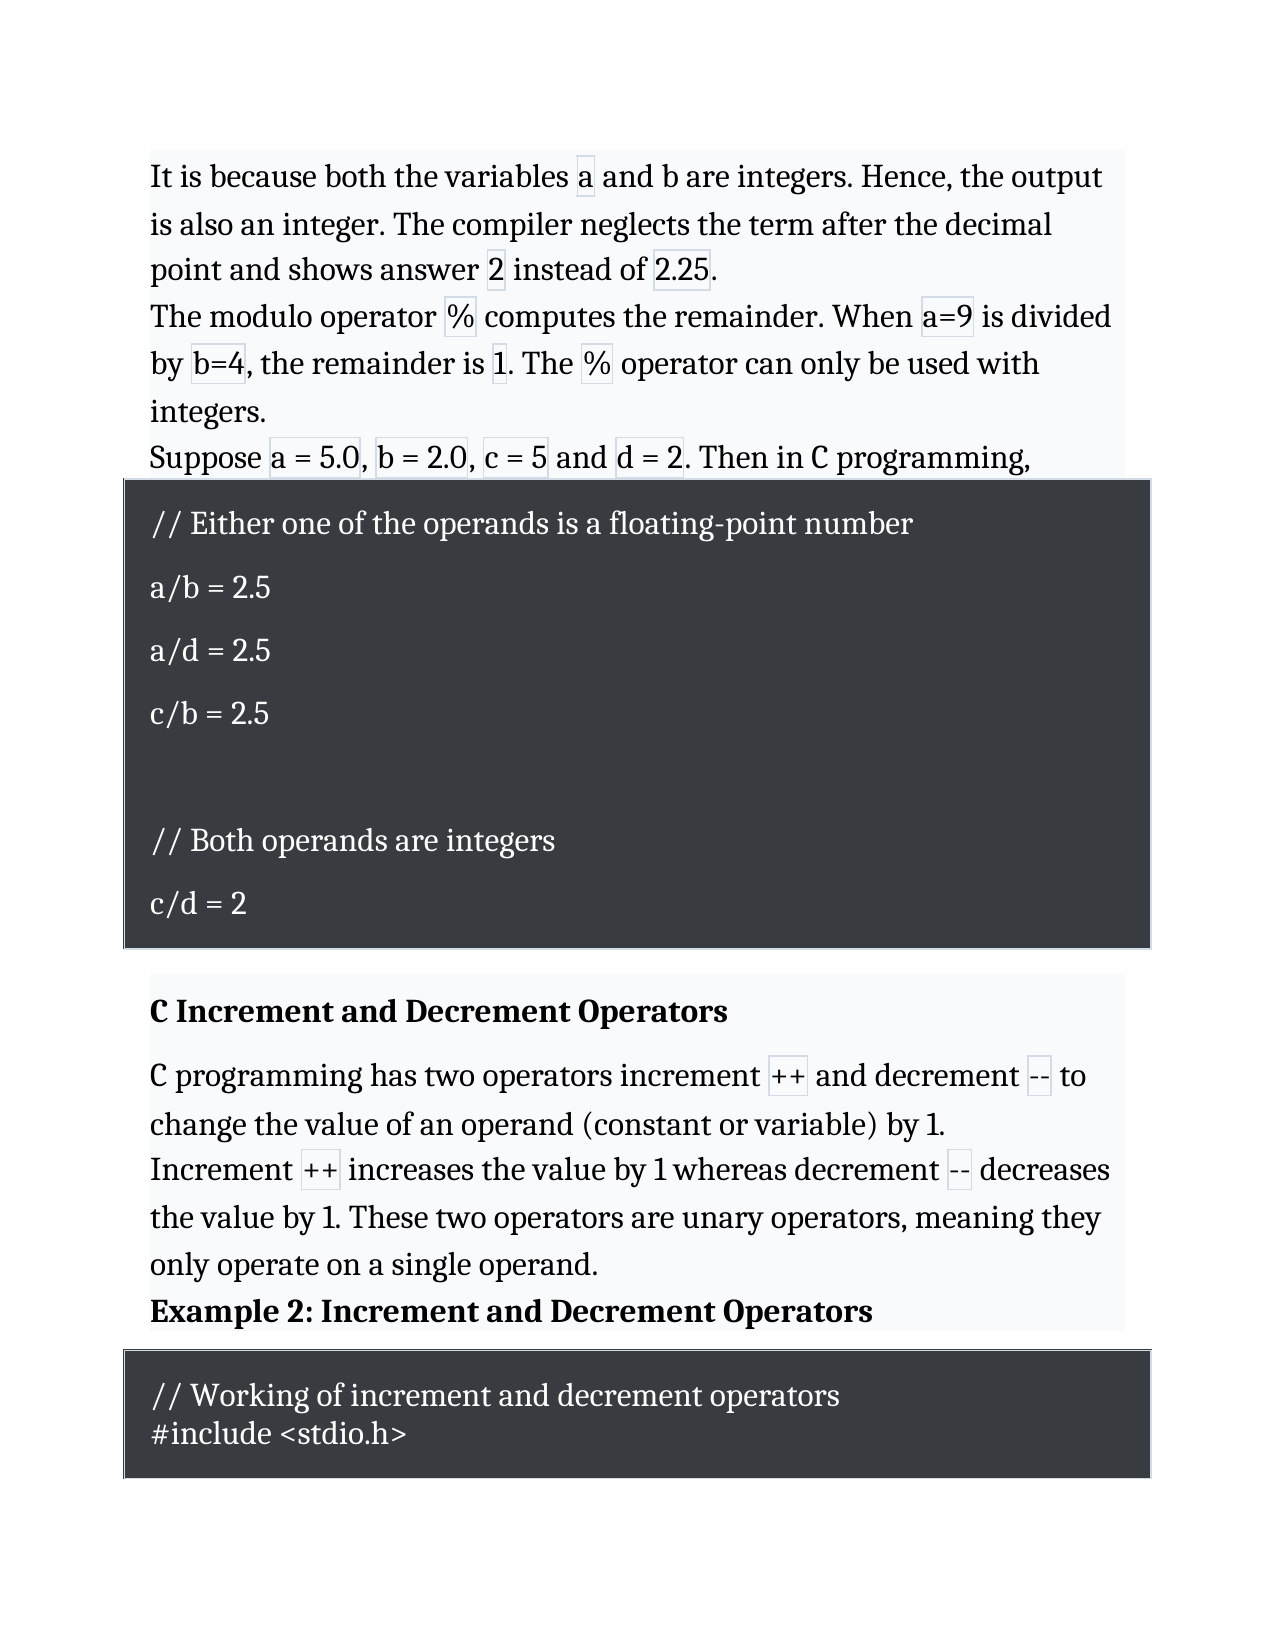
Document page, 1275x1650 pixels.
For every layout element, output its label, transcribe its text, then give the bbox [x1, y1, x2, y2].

text // Both operands are integers [125, 795, 1150, 858]
text C Increment and Decrement Operators [150, 974, 1125, 1031]
text c/b = 2.5 [125, 668, 1150, 731]
text C programming has two operators increment ++ and decrement -- to change the value of an operand (constant or variable) by 1. [150, 1049, 1125, 1143]
text c/d = 2 [125, 858, 1150, 948]
text Example 2: Increment and Decrement Operators [150, 1284, 1125, 1331]
text // Working of increment and decrement operators [125, 1351, 1150, 1388]
text The modulo operator % computes the remainder. When a=9 is divided by b=4, the remainder is 1. The % operator can only be used with integers. [150, 291, 1125, 431]
text #include <stdio.h> [125, 1388, 1150, 1478]
text a/b = 2.5 [125, 541, 1150, 605]
text Increment ++ increases the value by 1 whereas decrement -- decreases the value by 1. These two operators are unary operators, meaning they only operate on a single operand. [150, 1143, 1125, 1284]
text It is because both the variables a and b are integers. Hence, the output is also an integer. The compiler neglects the term after the decimal point and shows answer 2 instead of 2.25. [150, 150, 1125, 291]
text // Either one of the operands is a floating-point number [125, 480, 1150, 541]
text Suppose a = 5.0, b = 2.0, c = 5 and d = 2. Then in C programming, [150, 431, 1125, 478]
text a/d = 2.5 [125, 605, 1150, 668]
